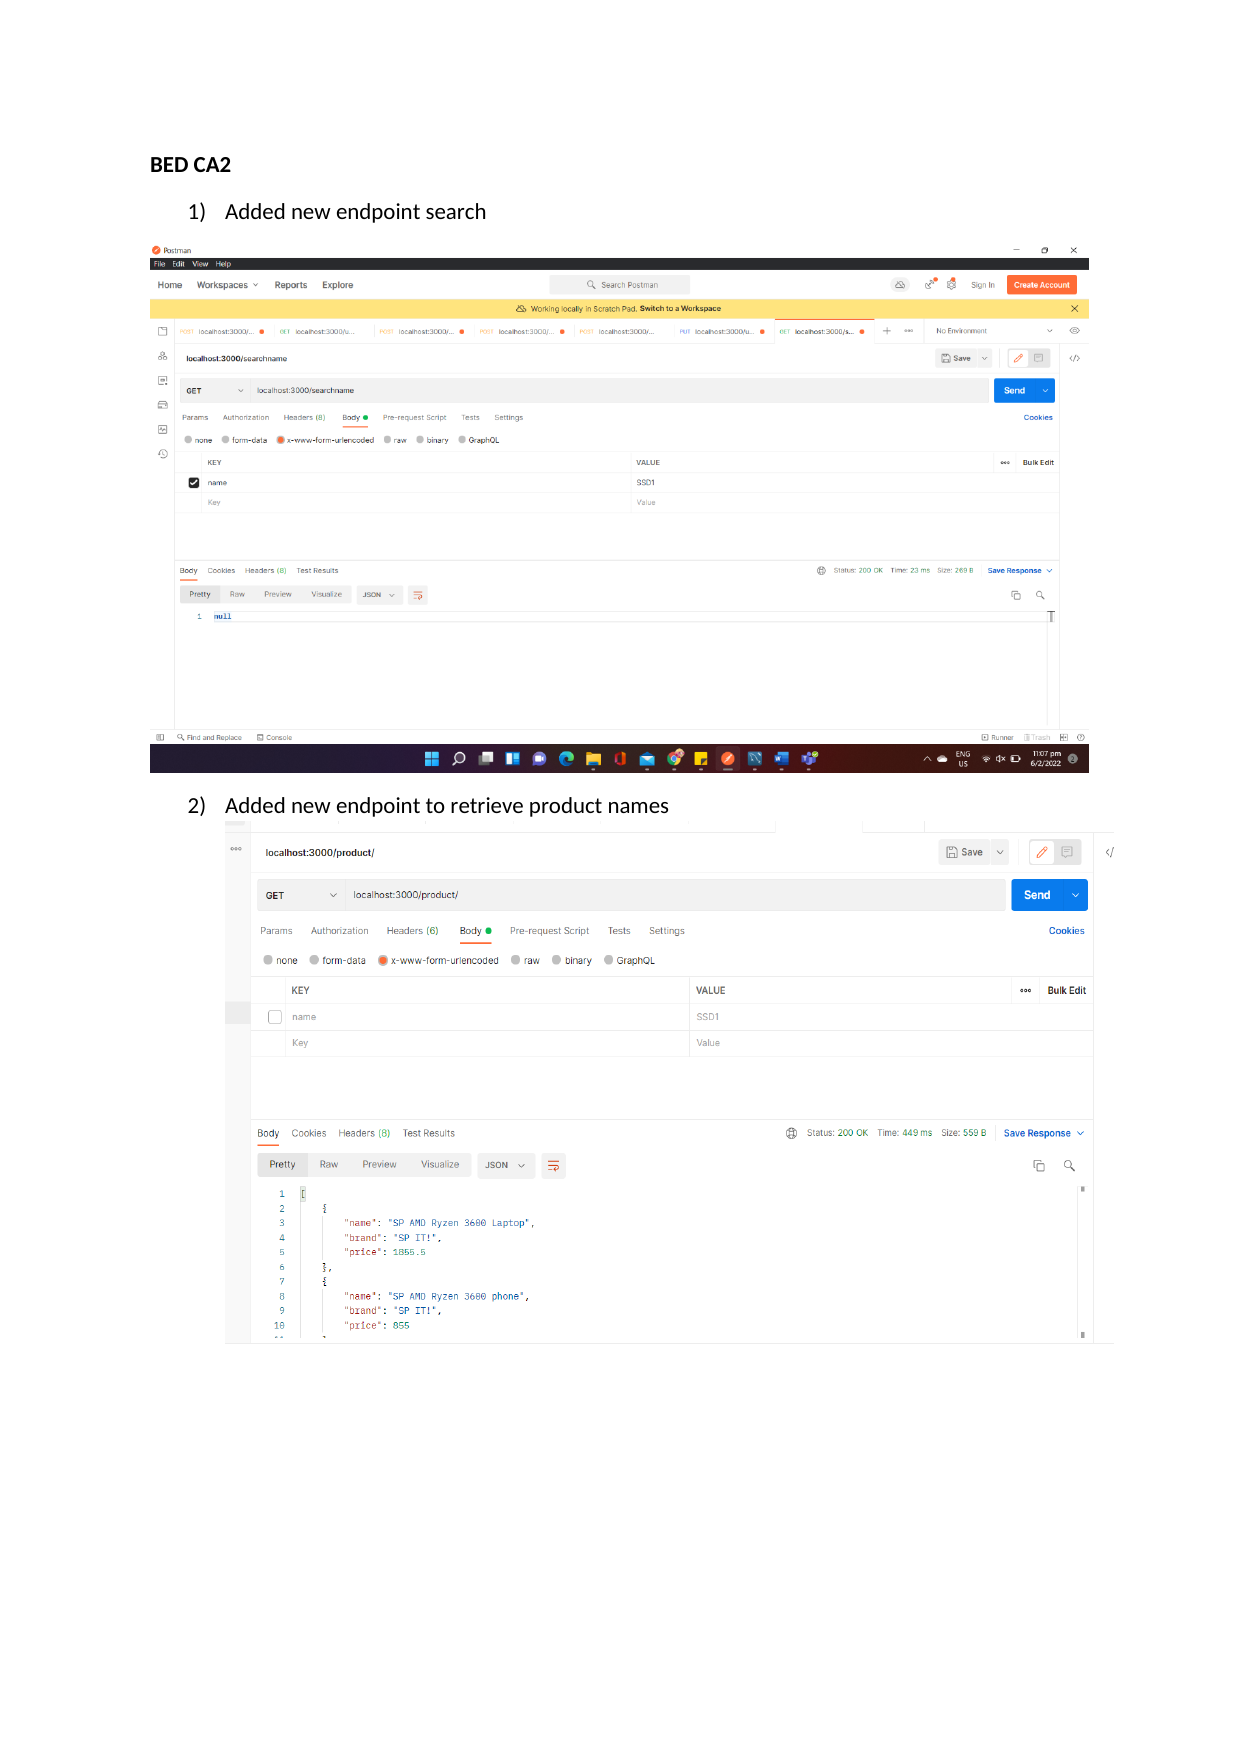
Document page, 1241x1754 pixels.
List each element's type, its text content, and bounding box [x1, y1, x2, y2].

text BED CA2 [150, 150, 1090, 178]
list Added new endpoint search [187, 197, 1090, 225]
list Added new endpoint to retrieve product names [187, 791, 1090, 819]
picture [150, 243, 1089, 773]
picture [225, 821, 1114, 1348]
